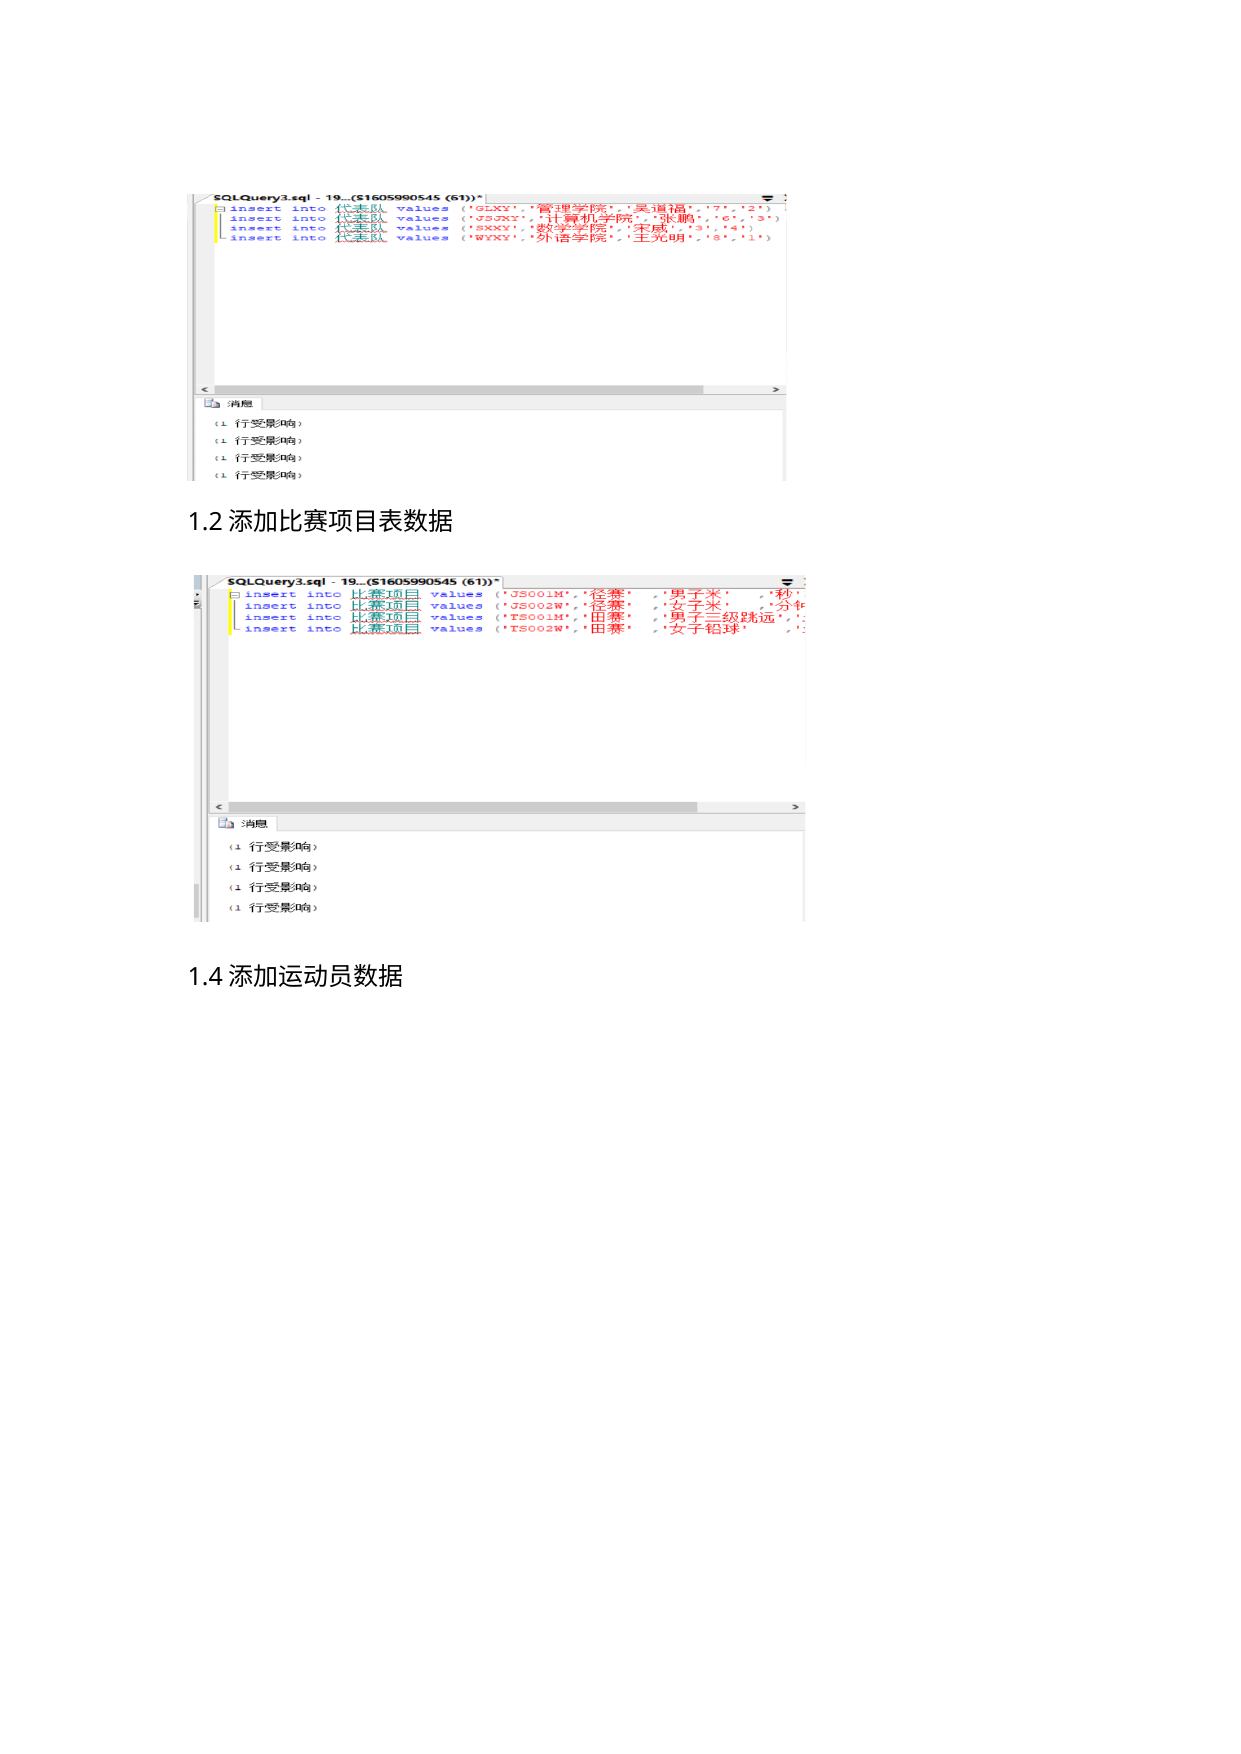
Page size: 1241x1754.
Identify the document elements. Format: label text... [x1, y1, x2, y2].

text 1.2添加比赛项目表数据 [187, 487, 1053, 552]
text 1.4添加运动员数据 [187, 942, 1053, 1007]
picture [193, 575, 806, 922]
picture [187, 194, 787, 481]
